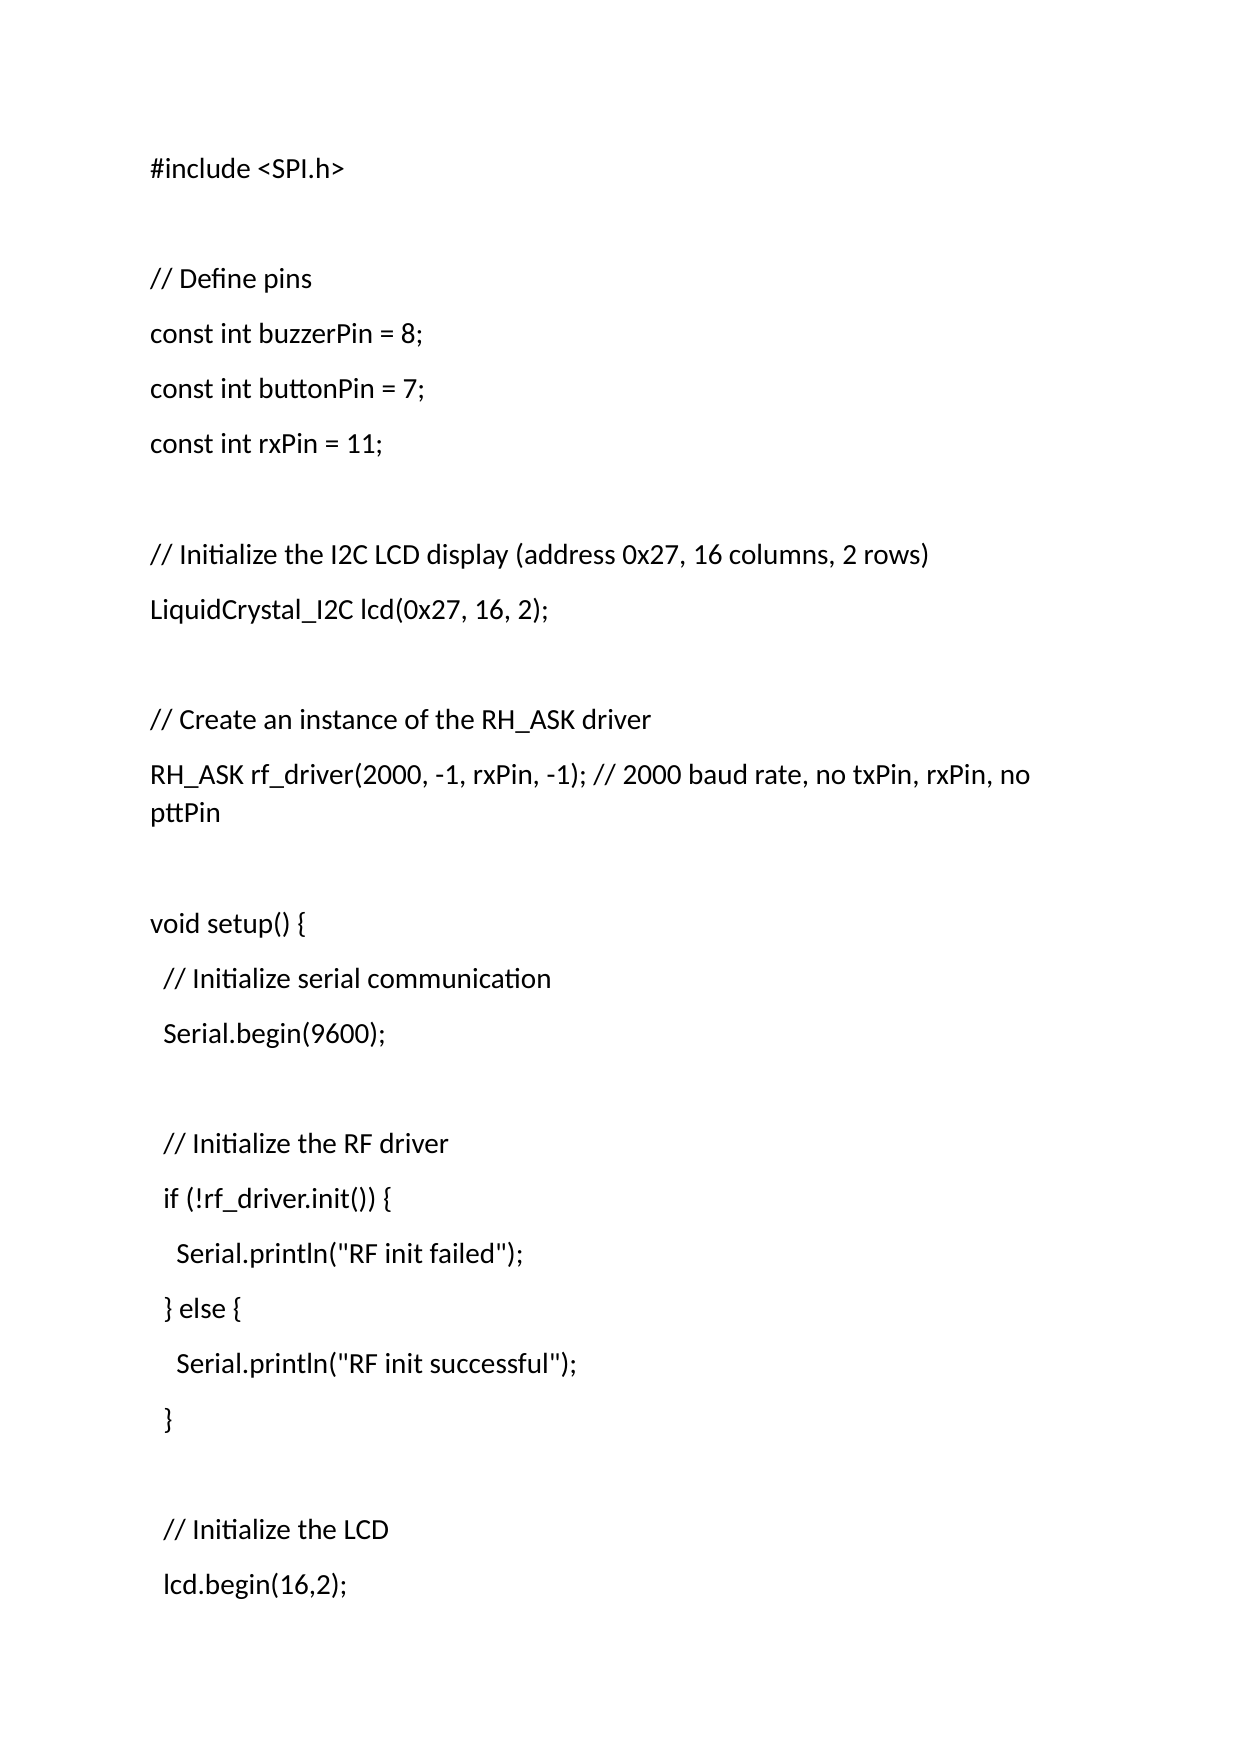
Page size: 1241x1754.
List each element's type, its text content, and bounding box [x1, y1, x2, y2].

text #include <SPI.h> [150, 150, 1090, 186]
text // Initialize serial communication [150, 960, 1090, 996]
text Serial.println("RF init successful"); [150, 1346, 1090, 1381]
text const int buttonPin = 7; [150, 370, 1090, 406]
text if (!rf_driver.init()) { [150, 1180, 1090, 1216]
text // Create an instance of the RH_ASK driver [150, 701, 1090, 737]
text LiquidCrystal_I2C lcd(0x27, 16, 2); [150, 591, 1090, 626]
text } else { [150, 1291, 1090, 1326]
text // Initialize the LCD [150, 1511, 1090, 1547]
text // Initialize the I2C LCD display (address 0x27, 16 columns, 2 rows) [150, 536, 1090, 571]
text const int buzzerPin = 8; [150, 315, 1090, 351]
text Serial.begin(9600); [150, 1015, 1090, 1051]
text // Define pins [150, 260, 1090, 296]
text Serial.println("RF init failed"); [150, 1235, 1090, 1271]
text RH_ASK rf_driver(2000, -1, rxPin, -1); // 2000 baud rate, no txPin, rxPin, no pttPin [150, 756, 1090, 830]
text // Initialize the RF driver [150, 1125, 1090, 1161]
text lcd.begin(16,2); [150, 1566, 1090, 1602]
text const int rxPin = 11; [150, 426, 1090, 461]
text void setup() { [150, 905, 1090, 940]
text } [150, 1401, 1090, 1436]
